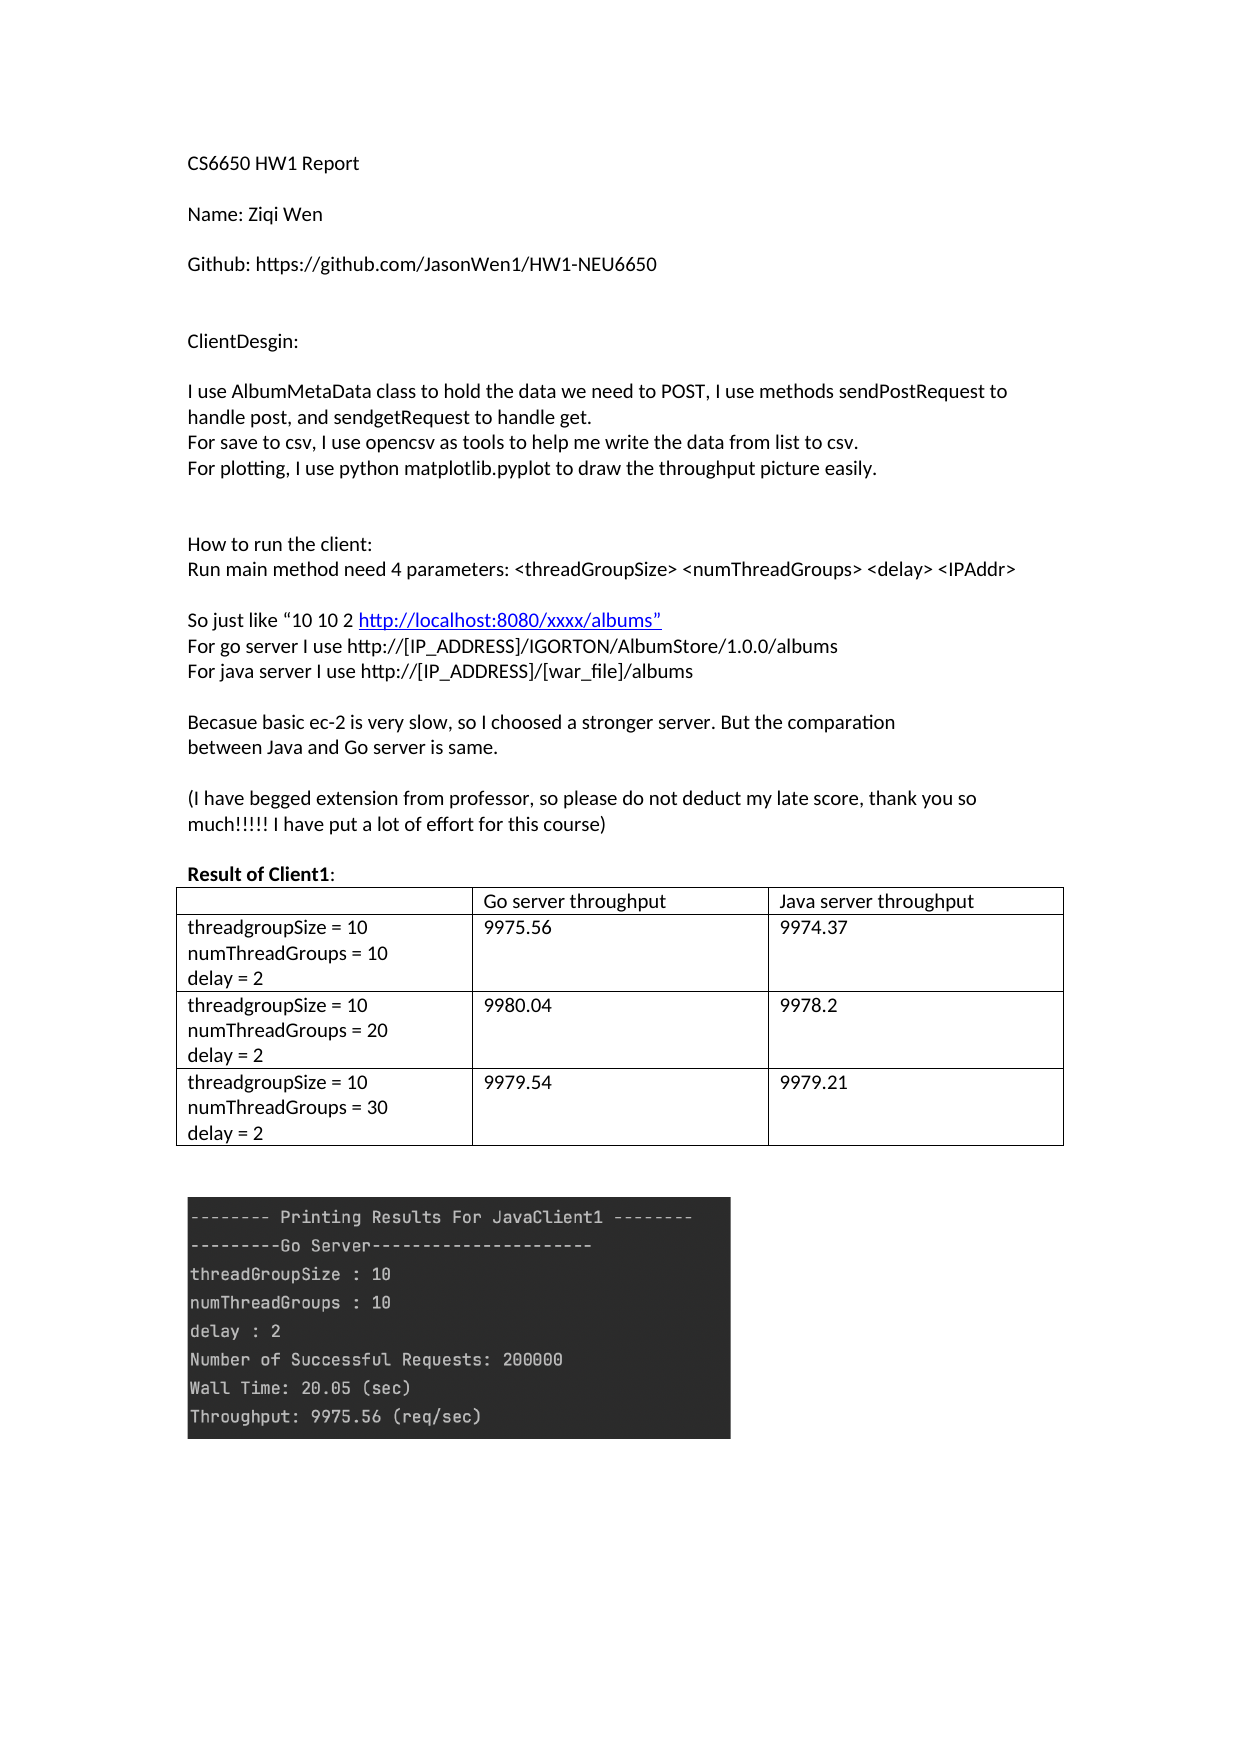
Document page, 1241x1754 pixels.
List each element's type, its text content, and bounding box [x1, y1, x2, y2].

text For java server I use http://[IP_ADDRESS]/[war_file]/albums [187, 658, 1053, 684]
table_cell 9974.37 [769, 915, 1063, 991]
text ClientDesgin: [187, 328, 1053, 353]
text For save to csv, I use opencsv as tools to help me write the data from list to csv. [187, 429, 1053, 455]
picture [187, 1197, 731, 1439]
text How to run the client: [187, 531, 1053, 557]
text CS6650 HW1 Report [187, 150, 1053, 175]
text So just like “10 10 2 http://localhost:8080/xxxx/albums” [187, 607, 1053, 633]
table_header [177, 888, 472, 913]
text Name: Ziqi Wen [187, 201, 1053, 226]
table_cell 9980.04 [473, 992, 768, 1068]
text For plotting, I use python matplotlib.pyplot to draw the throughput picture easily. [187, 455, 1053, 480]
table_cell threadgroupSize = 10 numThreadGroups = 20 delay = 2 [177, 992, 472, 1068]
table_cell threadgroupSize = 10 numThreadGroups = 10 delay = 2 [177, 915, 472, 991]
text For go server I use http://[IP_ADDRESS]/IGORTON/AlbumStore/1.0.0/albums [187, 633, 1053, 658]
table_cell 9978.2 [769, 992, 1063, 1068]
table_cell threadgroupSize = 10 numThreadGroups = 30 delay = 2 [177, 1069, 472, 1145]
text I use AlbumMetaData class to hold the data we need to POST, I use methods sendPostRequest to handle post, and sendgetRequest to handle get. [187, 379, 1053, 429]
text Becasue basic ec-2 is very slow, so I choosed a stronger server. But the comparation [187, 709, 1053, 734]
table_cell 9979.54 [473, 1069, 768, 1145]
text (I have begged extension from professor, so please do not deduct my late score, thank you so much!!!!! I have put a lot of effort for this course) [187, 785, 1053, 836]
table_cell 9975.56 [473, 915, 768, 991]
table_header Java server throughput [769, 888, 1063, 913]
text Result of Client1: [187, 862, 1053, 887]
text Run main method need 4 parameters: <threadGroupSize> <numThreadGroups> <delay> <IPAddr> [187, 557, 1053, 582]
text between Java and Go server is same. [187, 734, 1053, 760]
table_cell 9979.21 [769, 1069, 1063, 1145]
text Github: https://github.com/JasonWen1/HW1-NEU6650 [187, 252, 1053, 277]
table_header Go server throughput [473, 888, 768, 913]
